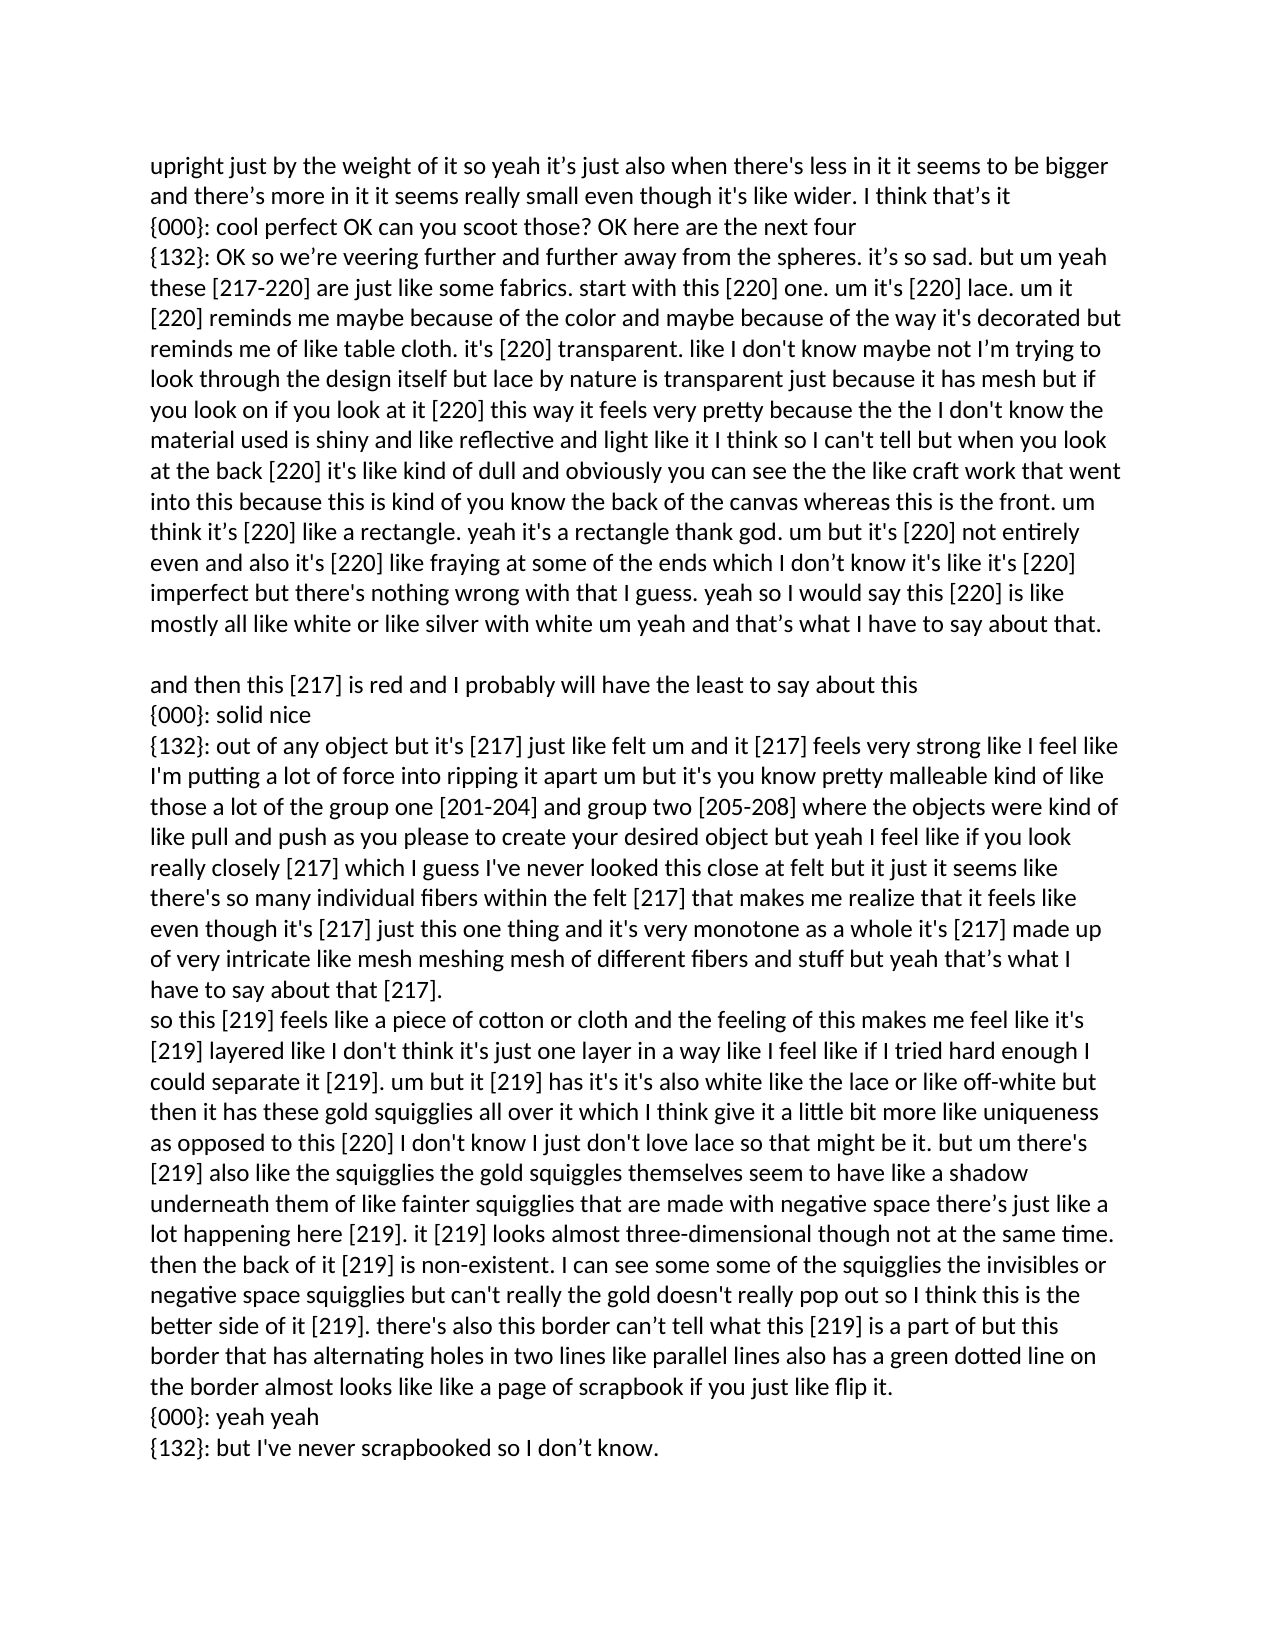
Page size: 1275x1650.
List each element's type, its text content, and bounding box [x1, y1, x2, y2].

text {000}: yeah yeah [150, 1401, 1125, 1432]
text {132}: but I've never scrapbooked so I don’t know. [150, 1432, 1125, 1462]
text {132}: OK so we’re veering further and further away from the spheres. it’s so sad. but um yeah these [217-220] are just like some fabrics. start with this [220] one. um it's [220] lace. um it [220] reminds me maybe because of the color and maybe because of the way it's decorated but reminds me of like table cloth. it's [220] transparent. like I don't know maybe not I’m trying to look through the design itself but lace by nature is transparent just because it has mesh but if you look on if you look at it [220] this way it feels very pretty because the the I don't know the material used is shiny and like reflective and light like it I think so I can't tell but when you look at the back [220] it's like kind of dull and obviously you can see the the like craft work that went into this because this is kind of you know the back of the canvas whereas this is the front. um think it’s [220] like a rectangle. yeah it's a rectangle thank god. um but it's [220] not entirely even and also it's [220] like fraying at some of the ends which I don’t know it's like it's [220] imperfect but there's nothing wrong with that I guess. yeah so I would say this [220] is like mostly all like white or like silver with white um yeah and that’s what I have to say about that. [150, 242, 1125, 638]
text {000}: cool perfect OK can you scoot those? OK here are the next four [150, 211, 1125, 242]
text and then this [217] is red and I probably will have the least to say about this [150, 669, 1125, 699]
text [150, 150, 1125, 211]
text {000}: solid nice [150, 699, 1125, 730]
text {132}: out of any object but it's [217] just like felt um and it [217] feels very strong like I feel like I'm putting a lot of force into ripping it apart um but it's you know pretty malleable kind of like those a lot of the group one [201-204] and group two [205-208] where the objects were kind of like pull and push as you please to create your desired object but yeah I feel like if you look really closely [217] which I guess I've never looked this close at felt but it just it seems like there's so many individual fibers within the felt [217] that makes me realize that it feels like even though it's [217] just this one thing and it's very monotone as a whole it's [217] made up of very intricate like mesh meshing mesh of different fibers and stuff but yeah that’s what I have to say about that [217]. [150, 730, 1125, 1004]
text so this [219] feels like a piece of cotton or cloth and the feeling of this makes me feel like it's [219] layered like I don't think it's just one layer in a way like I feel like if I tried hard enough I could separate it [219]. um but it [219] has it's it's also white like the lace or like off-white but then it has these gold squigglies all over it which I think give it a little bit more like uniqueness as opposed to this [220] I don't know I just don't love lace so that might be it. but um there's [219] also like the squigglies the gold squiggles themselves seem to have like a shadow underneath them of like fainter squigglies that are made with negative space there’s just like a lot happening here [219]. it [219] looks almost three-dimensional though not at the same time. then the back of it [219] is non-existent. I can see some some of the squigglies the invisibles or negative space squigglies but can't really the gold doesn't really pop out so I think this is the better side of it [219]. there's also this border can’t tell what this [219] is a part of but this border that has alternating holes in two lines like parallel lines also has a green dotted line on the border almost looks like like a page of scrapbook if you just like flip it. [150, 1004, 1125, 1401]
